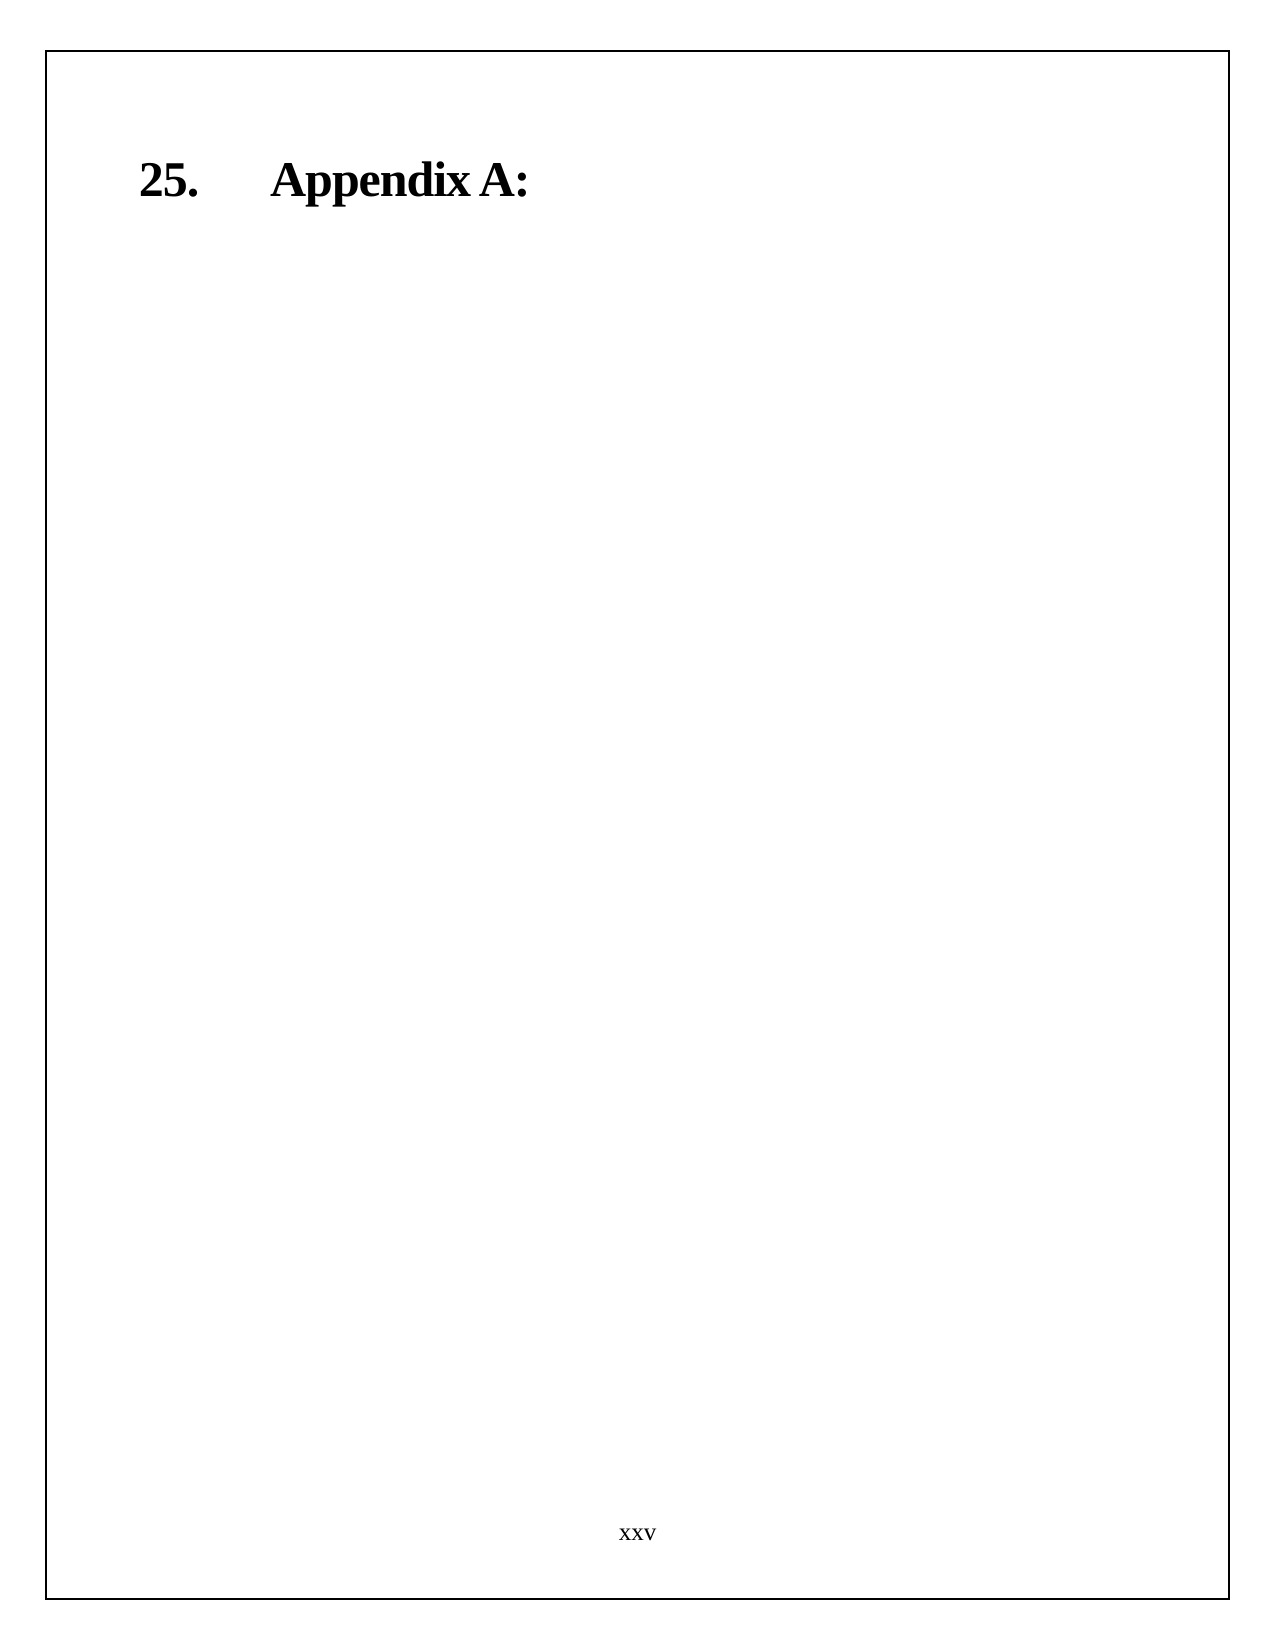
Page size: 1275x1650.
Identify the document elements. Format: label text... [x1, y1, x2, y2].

title Appendix A: [139, 150, 1228, 207]
